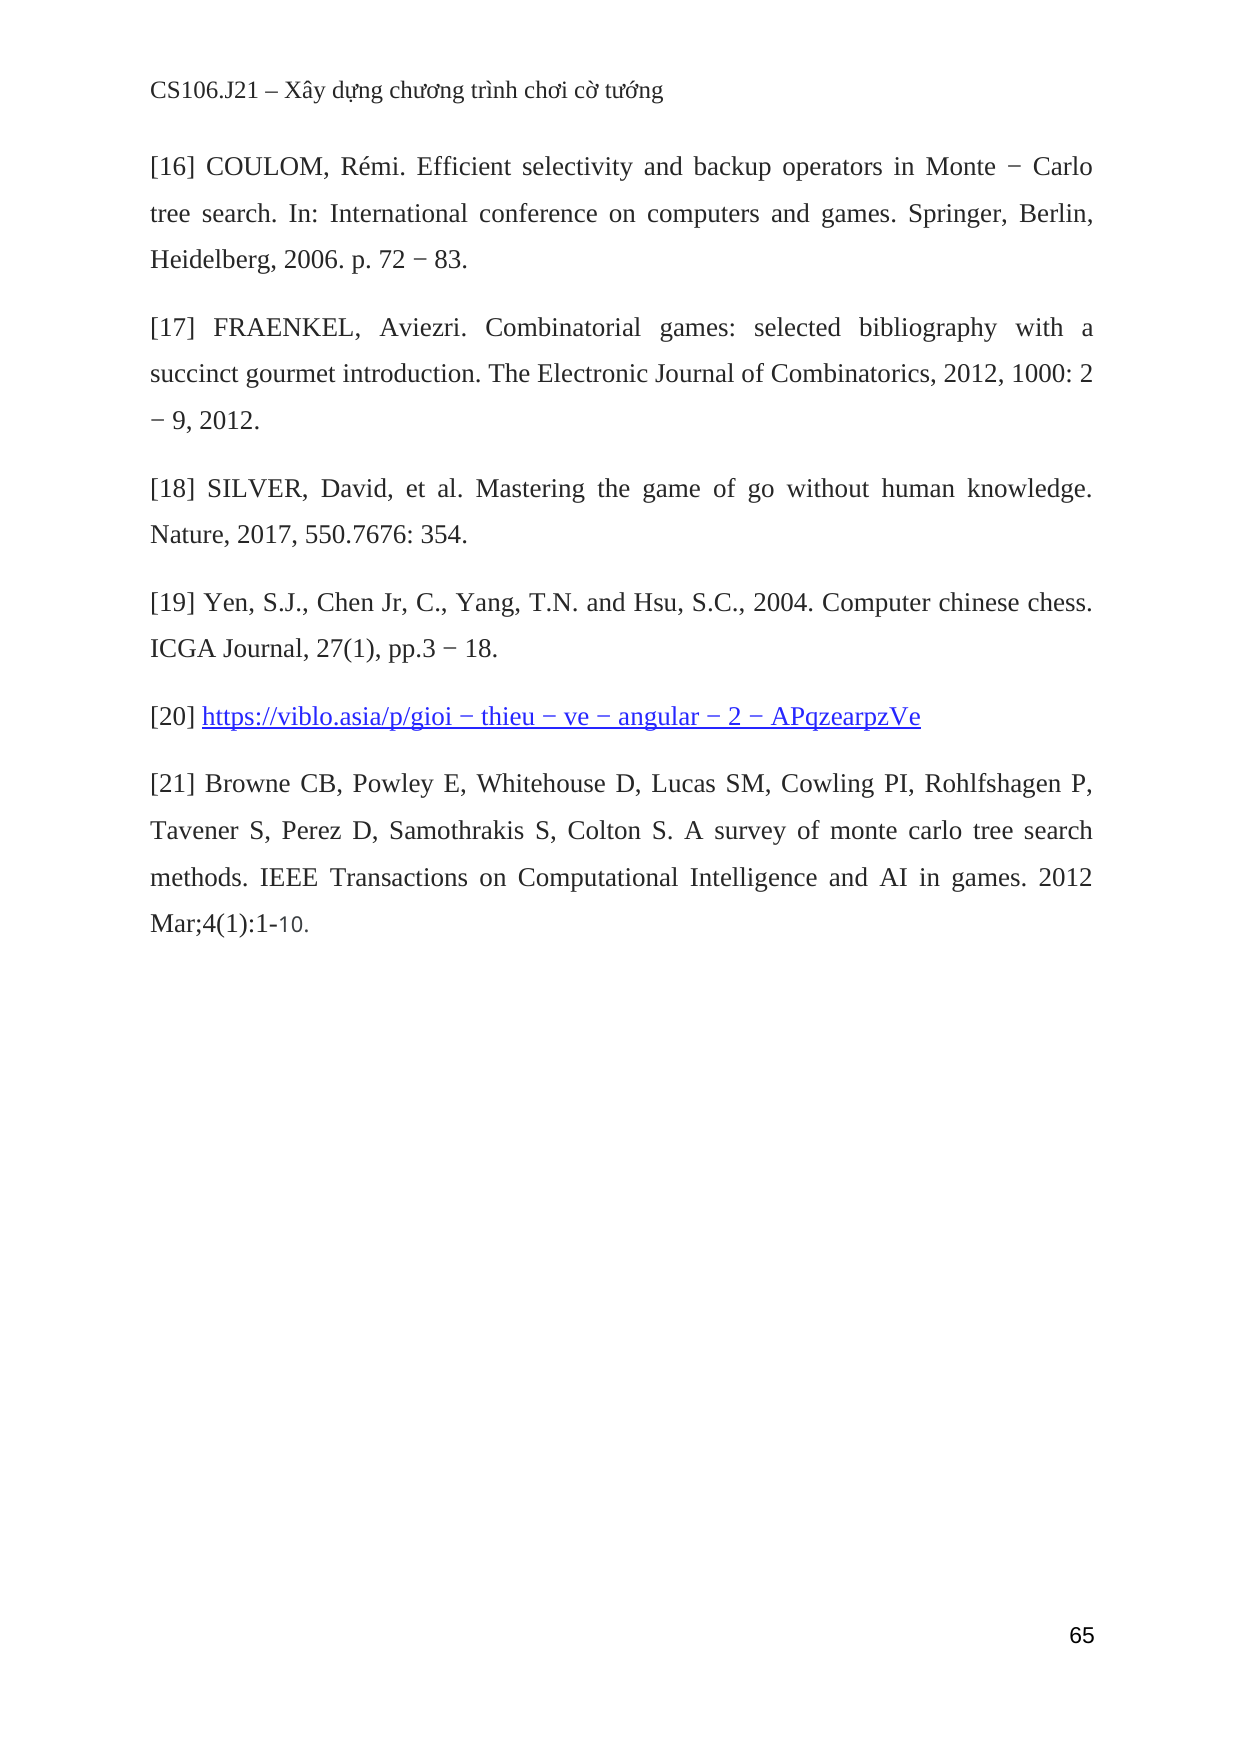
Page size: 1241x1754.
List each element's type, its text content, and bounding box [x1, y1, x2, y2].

text [21] Browne CB, Powley E, Whitehouse D, Lucas SM, Cowling PI, Rohlfshagen P, Tavener S, Perez D, Samothrakis S, Colton S. A survey of monte carlo tree search methods. IEEE Transactions on Computational Intelligence and AI in games. 2012 Mar;4(1):1-10. [150, 767, 1094, 939]
text [20] https://viblo.asia/p/gioi − thieu − ve − angular − 2 − APqzearpzVe [150, 700, 1094, 731]
text [19] Yen, S.J., Chen Jr, C., Yang, T.N. and Hsu, S.C., 2004. Computer chinese chess. ICGA Journal, 27(1), pp.3 − 18. [150, 586, 1094, 664]
text [17] FRAENKEL, Aviezri. Combinatorial games: selected bibliography with a succinct gourmet introduction. The Electronic Journal of Combinatorics, 2012, 1000: 2 − 9, 2012. [150, 311, 1094, 435]
text [18] SILVER, David, et al. Mastering the game of go without human knowledge. Nature, 2017, 550.7676: 354. [150, 472, 1094, 549]
text [16] COULOM, Rémi. Efficient selectivity and backup operators in Monte − Carlo tree search. In: International conference on computers and games. Springer, Berlin, Heidelberg, 2006. p. 72 − 83. [150, 150, 1094, 274]
